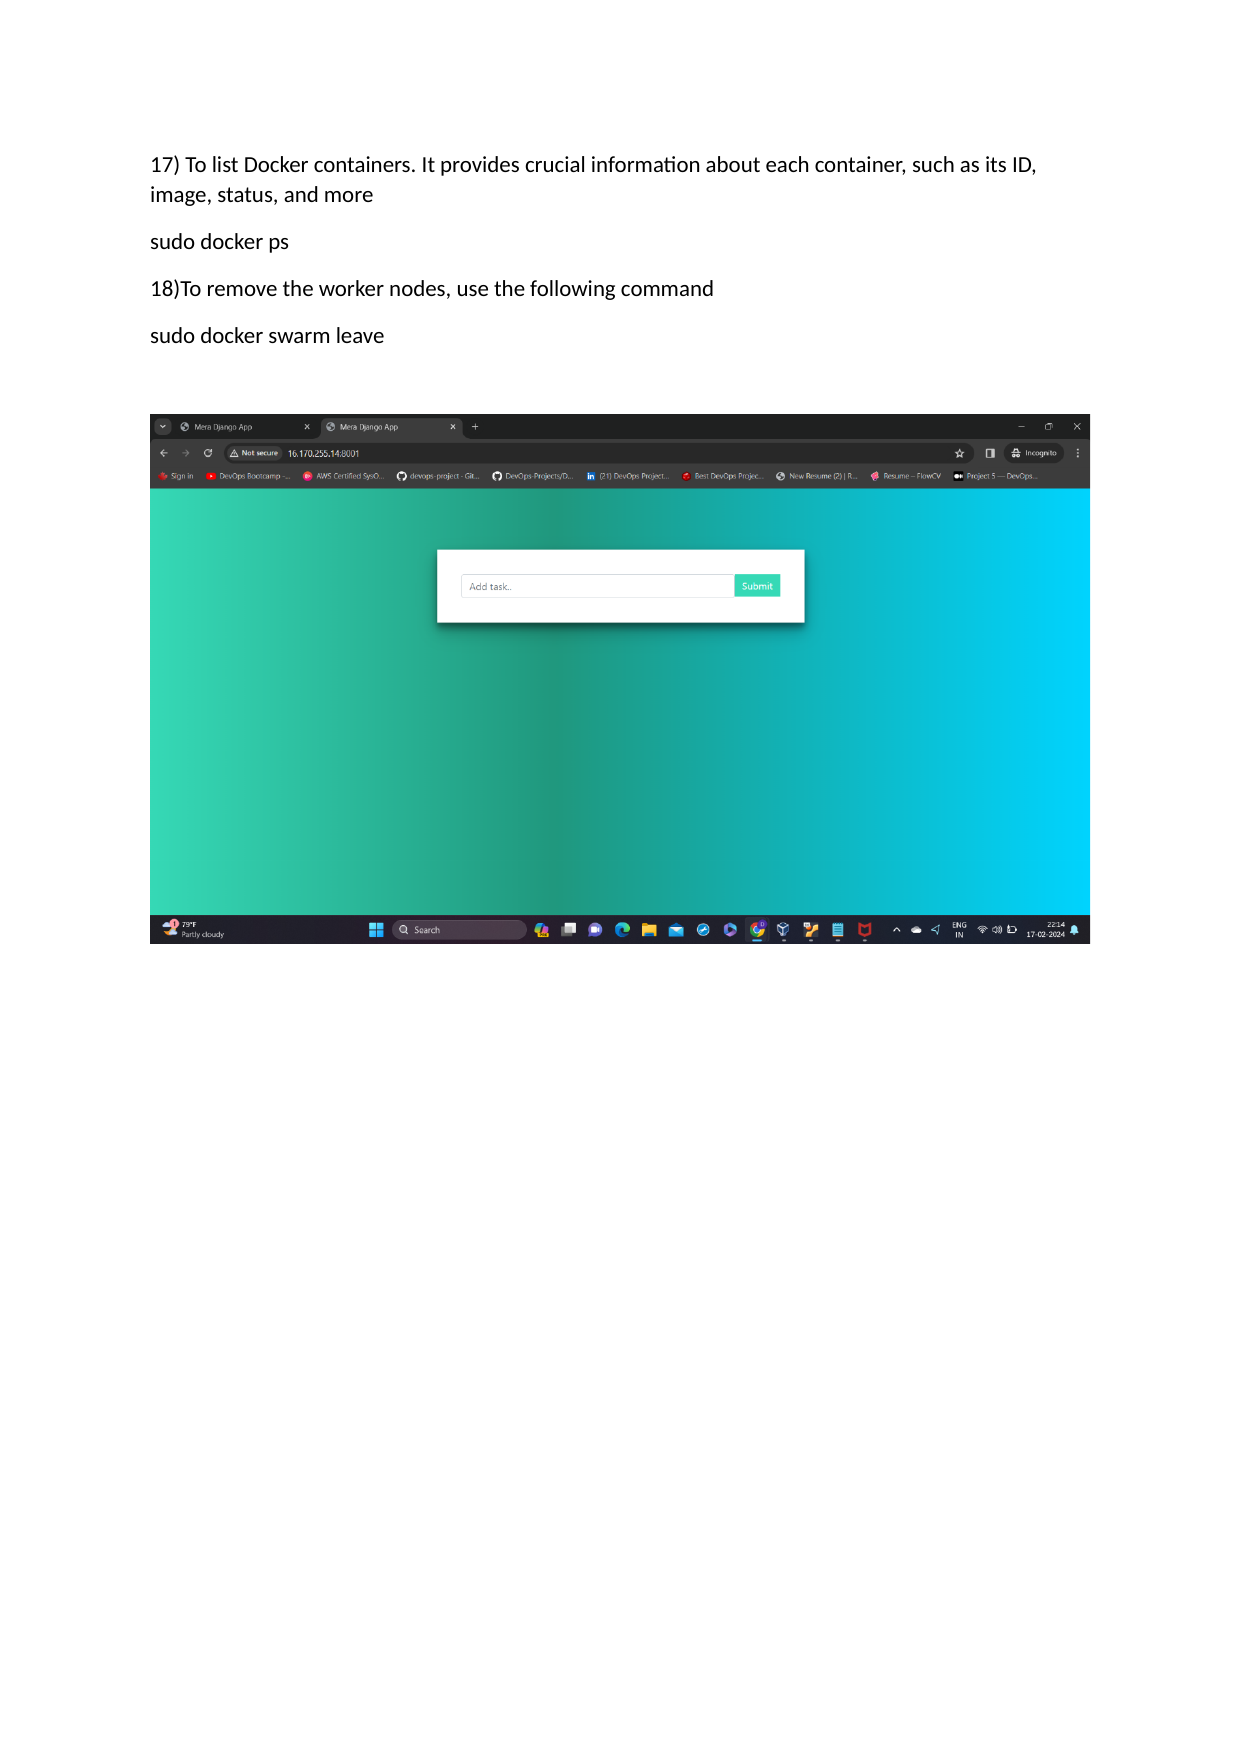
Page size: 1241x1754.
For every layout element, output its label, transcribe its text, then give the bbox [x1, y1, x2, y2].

text sudo docker ps [150, 227, 1090, 255]
picture [150, 414, 1091, 944]
text 18)To remove the worker nodes, use the following command [150, 274, 1090, 302]
text sudo docker swarm leave [150, 321, 1090, 349]
text 17) To list Docker containers. It provides crucial information about each container, such as its ID, image, status, and more [150, 150, 1090, 208]
